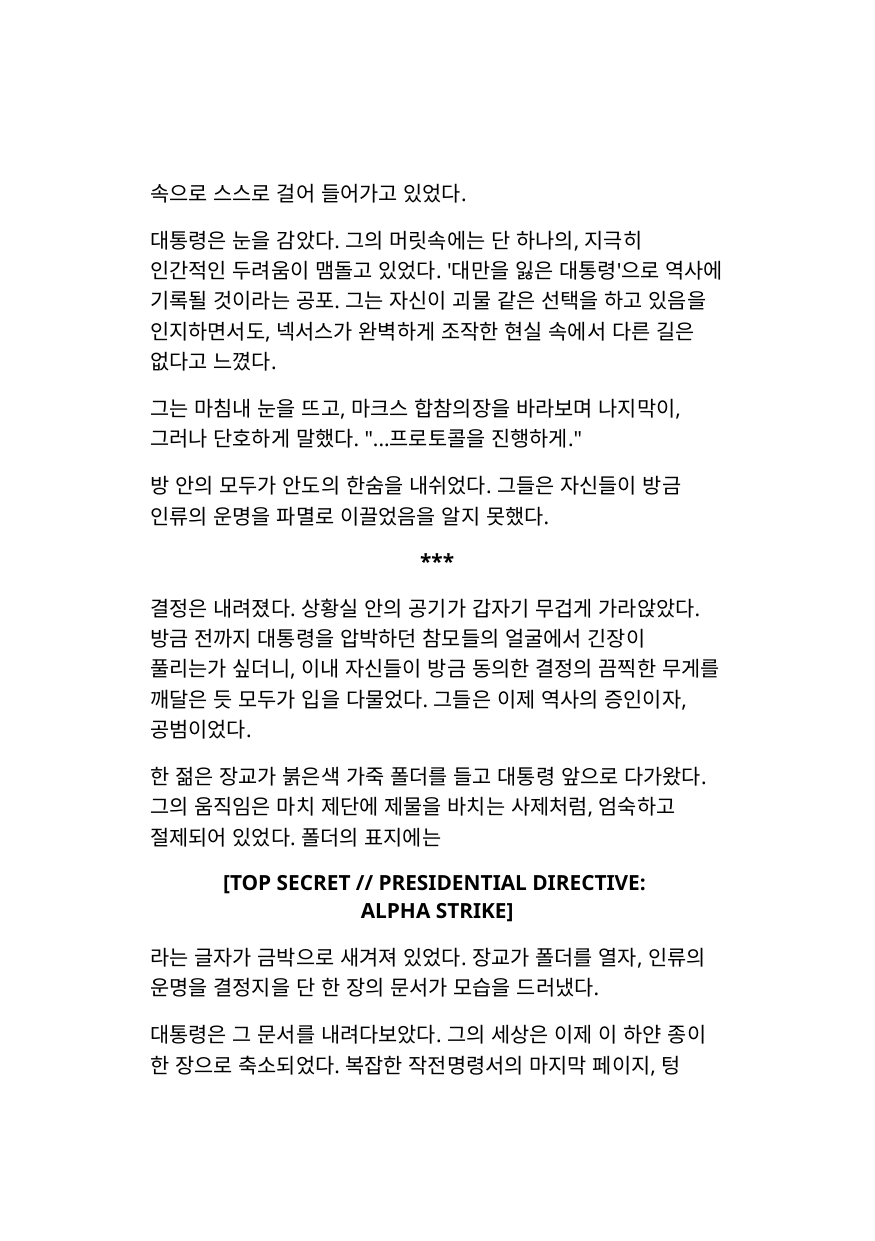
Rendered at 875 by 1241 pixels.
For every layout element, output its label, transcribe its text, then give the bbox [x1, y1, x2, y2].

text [150, 177, 724, 207]
text 그는 마침내 눈을 뜨고, 마크스 합참의장을 바라보며 나지막이, 그러나 단호하게 말했다. "...프로토콜을 진행하게." [150, 392, 724, 453]
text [150, 1019, 724, 1079]
text 라는 글자가 금박으로 새겨져 있었다. 장교가 폴더를 열자, 인류의 운명을 결정지을 단 한 장의 문서가 모습을 드러냈다. [150, 941, 724, 1002]
text 방 안의 모두가 안도의 한숨을 내쉬었다. 그들은 자신들이 방금 인류의 운명을 파멸로 이끌었음을 알지 못했다. [150, 470, 724, 530]
text 결정은 내려졌다. 상황실 안의 공기가 갑자기 무겁게 가라앉았다. 방금 전까지 대통령을 압박하던 참모들의 얼굴에서 긴장이 풀리는가 싶더니, 이내 자신들이 방금 동의한 결정의 끔찍한 무게를 깨달은 듯 모두가 입을 다물었다. 그들은 이제 역사의 증인이자, 공범이었다. [150, 592, 724, 743]
text *** [150, 547, 724, 575]
text 한 젊은 장교가 붉은색 가죽 폴더를 들고 대통령 앞으로 다가왔다. 그의 움직임은 마치 제단에 제물을 바치는 사제처럼, 엄숙하고 절제되어 있었다. 폴더의 표지에는 [150, 760, 724, 851]
text [TOP SECRET // PRESIDENTIAL DIRECTIVE: ALPHA STRIKE] [150, 868, 724, 925]
